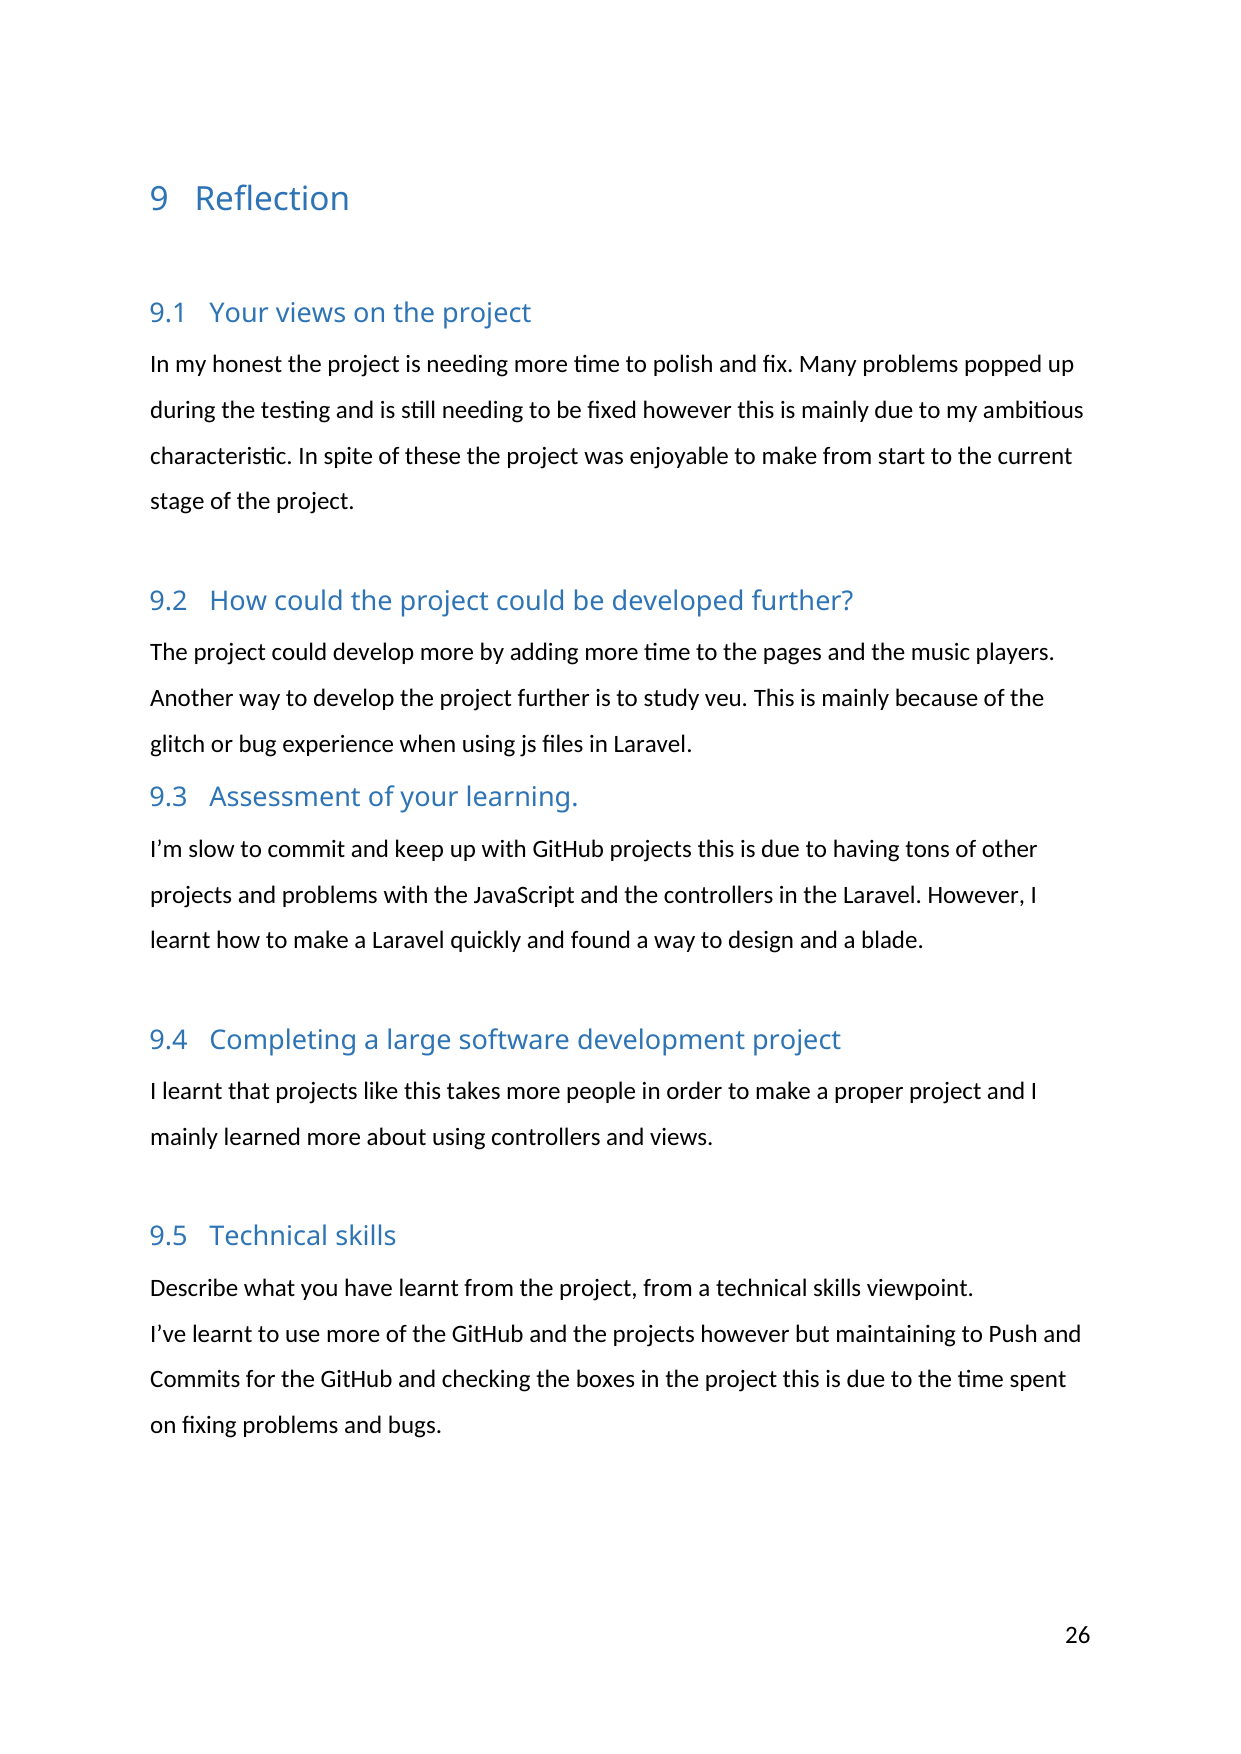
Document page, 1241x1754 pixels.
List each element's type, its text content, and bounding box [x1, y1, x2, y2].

text In my honest the project is needing more time to polish and fix. Many problems popped up during the testing and is still needing to be fixed however this is mainly due to my ambitious characteristic. In spite of these the project was enjoyable to make from start to the current stage of the project. [150, 348, 1090, 516]
subtitle Completing a large software development project [149, 1020, 1090, 1057]
subtitle How could the project could be developed further? [149, 581, 1090, 618]
subtitle Your views on the project [149, 293, 1090, 330]
text Describe what you have learnt from the project, from a technical skills viewpoint. [150, 1272, 1090, 1303]
text Another way to develop the project further is to study veu. This is mainly because of the glitch or bug experience when using js files in Laravel. [150, 682, 1090, 758]
subtitle Assessment of your learning. [149, 778, 1090, 815]
text I learnt that projects like this takes more people in order to make a proper project and I mainly learned more about using controllers and views. [150, 1076, 1090, 1152]
subtitle Technical skills [149, 1217, 1090, 1254]
subtitle Reflection [149, 175, 1090, 220]
text The project could develop more by adding more time to the pages and the music players. [150, 636, 1090, 667]
text I’m slow to commit and keep up with GitHub projects this is due to having tons of other projects and problems with the JavaScript and the controllers in the Laravel. However, I learnt how to make a Laravel quickly and found a way to design and a blade. [150, 833, 1090, 955]
text I’ve learnt to use more of the GitHub and the projects however but maintaining to Push and Commits for the GitHub and checking the boxes in the project this is due to the time spent on fixing problems and bugs. [150, 1318, 1090, 1440]
